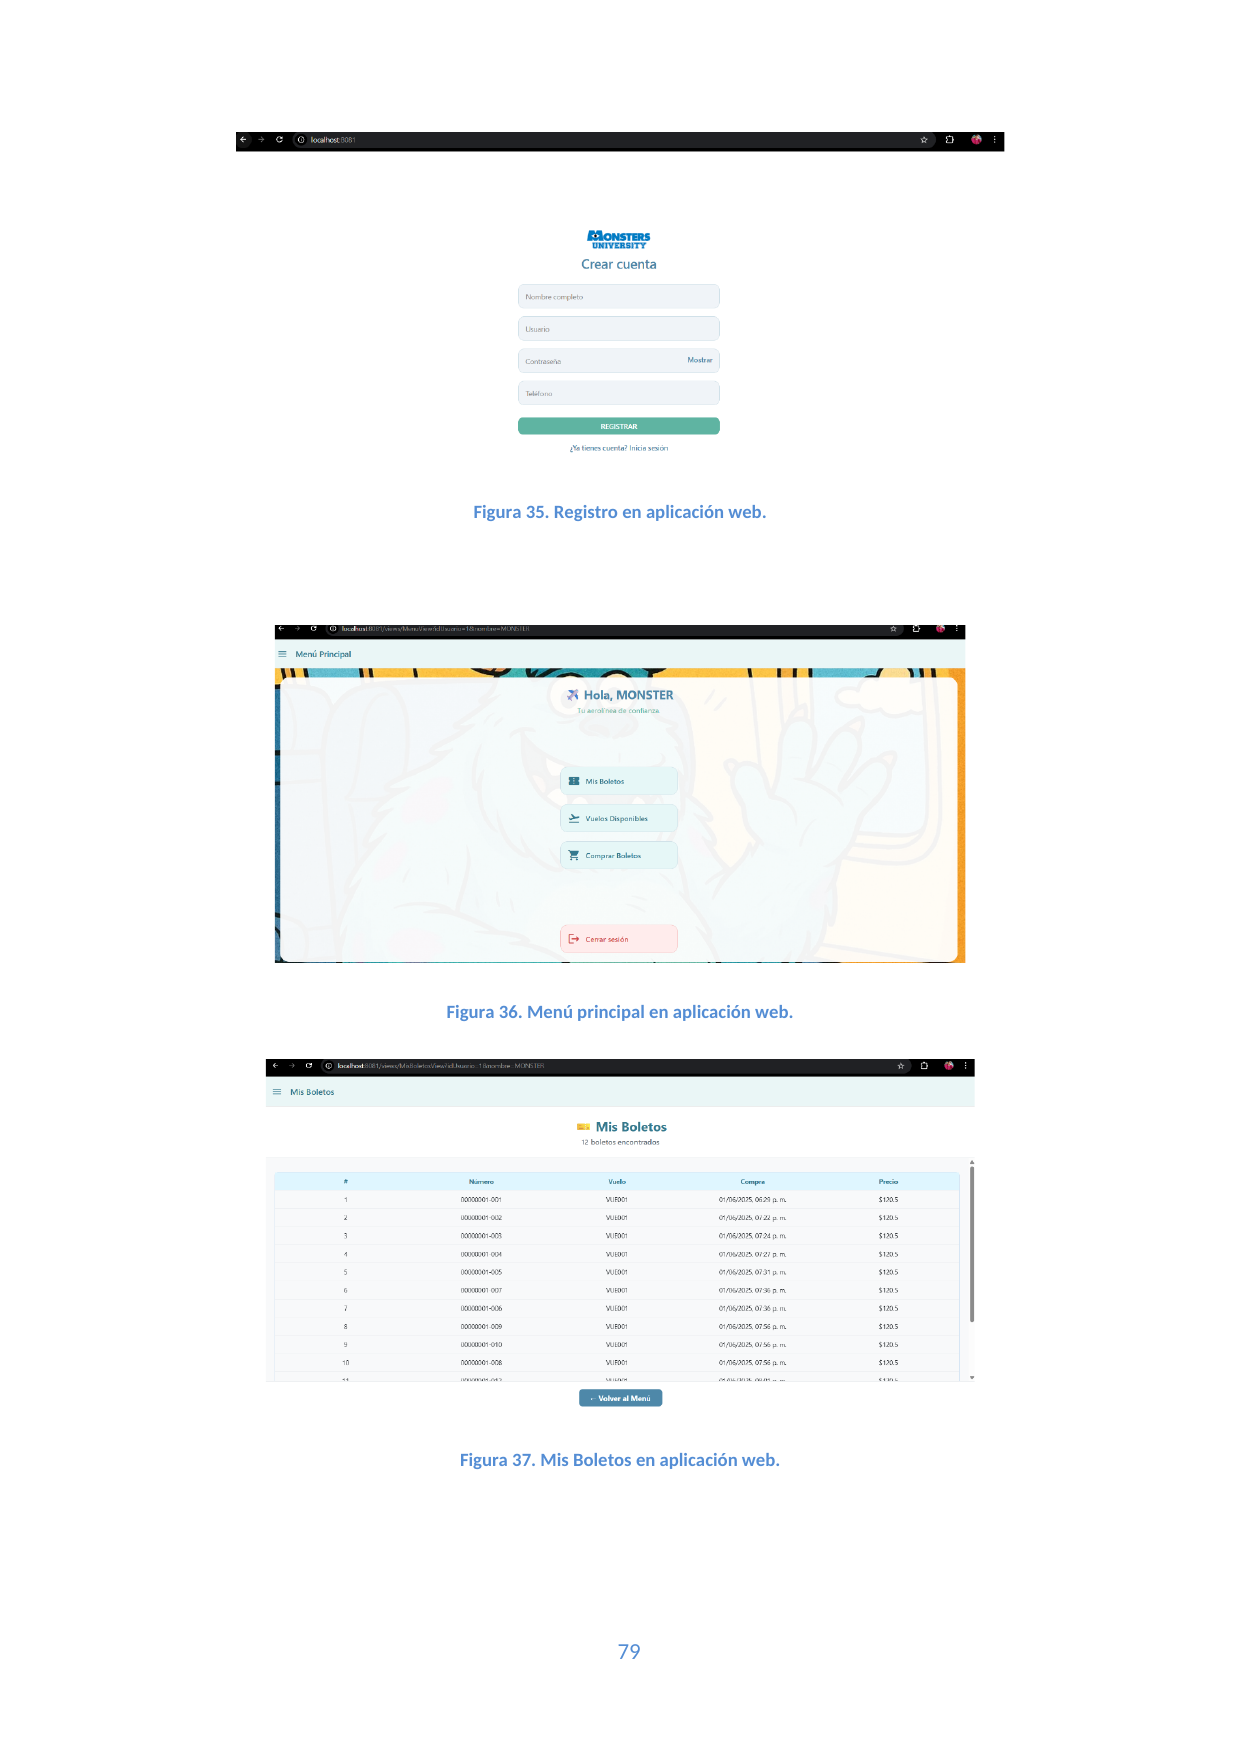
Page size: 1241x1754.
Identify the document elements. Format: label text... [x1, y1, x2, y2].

text Figura 35. Registro en aplicación web. [177, 500, 1063, 523]
text Figura 37. Mis Boletos en aplicación web. [177, 1448, 1063, 1471]
picture [274, 625, 966, 963]
picture [236, 132, 1005, 463]
picture [265, 1059, 975, 1411]
text Figura 36. Menú principal en aplicación web. [177, 1000, 1063, 1023]
